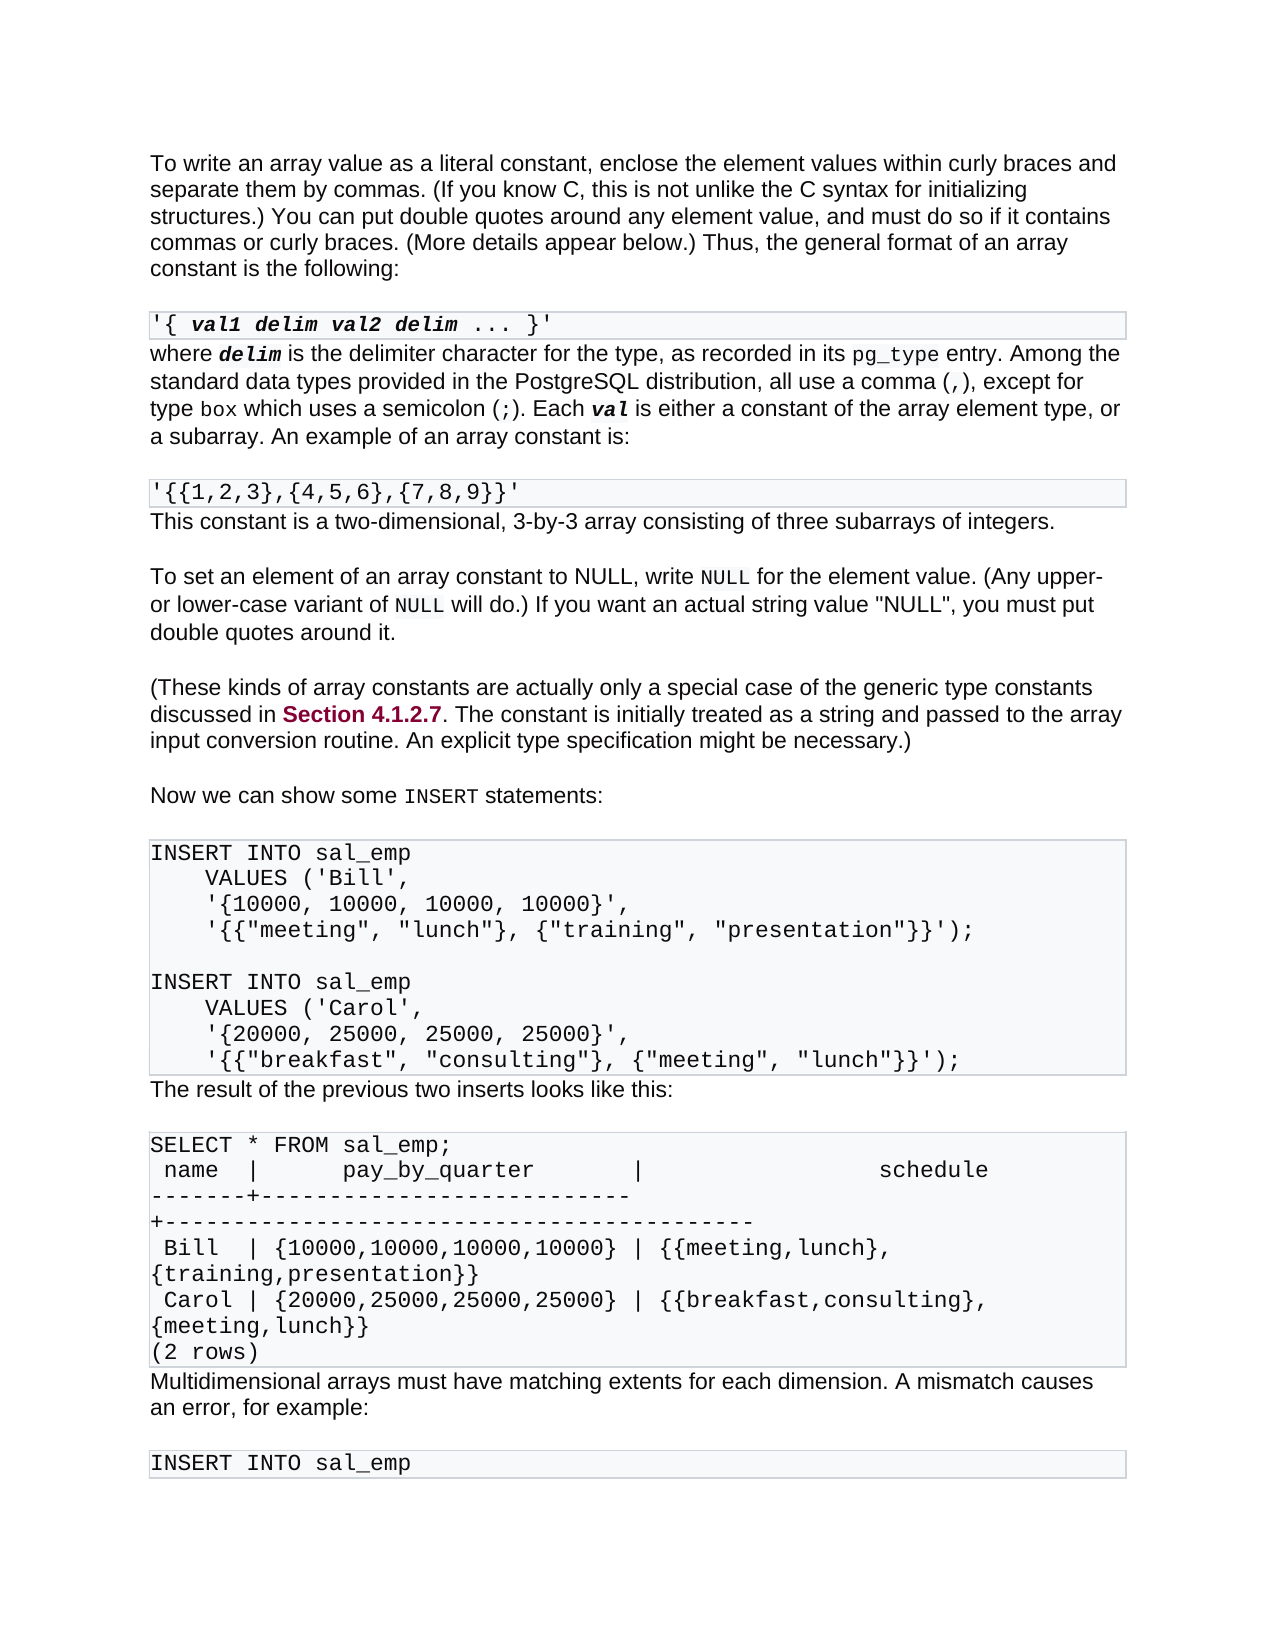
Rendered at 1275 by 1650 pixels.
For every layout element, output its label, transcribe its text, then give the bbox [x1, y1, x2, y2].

text '{{"meeting", "lunch"}, {"training", "presentation"}}'); [150, 919, 1125, 944]
text INSERT INTO sal_emp [150, 971, 1125, 996]
text Now we can show some INSERT statements: [150, 782, 1125, 810]
text INSERT INTO sal_emp [150, 1451, 1125, 1477]
text Bill | {10000,10000,10000,10000} | {{meeting,lunch},{training,presentation}} [150, 1237, 1125, 1288]
text '{{1,2,3},{4,5,6},{7,8,9}}' [150, 480, 1125, 506]
text VALUES ('Bill', [150, 867, 1125, 893]
text To set an element of an array constant to NULL, write NULL for the element value. (Any upper- or lower-case variant of NULL will do.) If you want an actual string value "NULL", you must put double quotes around it. [150, 563, 1125, 645]
text (2 rows) [150, 1339, 1125, 1366]
text name | pay_by_quarter | schedule [150, 1159, 1125, 1185]
text INSERT INTO sal_emp [150, 841, 1125, 867]
text '{20000, 25000, 25000, 25000}', [150, 1022, 1125, 1047]
text To write an array value as a literal constant, enclose the element values within curly braces and separate them by commas. (If you know C, this is not unlike the C syntax for initializing structures.) You can put double quotes around any element value, and must do so if it contains commas or curly braces. (More details appear below.) Thus, the general format of an array constant is the following: [150, 150, 1125, 282]
text where delim is the delimiter character for the type, as recorded in its pg_type entry. Among the standard data types provided in the PostgreSQL distribution, all use a comma (,), except for type box which uses a semicolon (;). Each val is either a constant of the array element type, or a subarray. An example of an array constant is: [150, 340, 1125, 449]
text '{ val1 delim val2 delim ... }' [150, 313, 1125, 338]
text The result of the previous two inserts looks like this: [150, 1076, 1125, 1102]
text SELECT * FROM sal_emp; [150, 1133, 1125, 1159]
text -------+---------------------------+------------------------------------------- [150, 1185, 1125, 1237]
text '{{"breakfast", "consulting"}, {"meeting", "lunch"}}'); [150, 1047, 1125, 1074]
text This constant is a two-dimensional, 3-by-3 array consisting of three subarrays of integers. [150, 508, 1125, 534]
text (These kinds of array constants are actually only a special case of the generic type constants discussed in Section 4.1.2.7. The constant is initially treated as a string and passed to the array input conversion routine. An explicit type specification might be necessary.) [150, 674, 1125, 753]
text VALUES ('Carol', [150, 996, 1125, 1022]
text '{10000, 10000, 10000, 10000}', [150, 893, 1125, 919]
text Multidimensional arrays must have matching extents for each dimension. A mismatch causes an error, for example: [150, 1368, 1125, 1421]
text Carol | {20000,25000,25000,25000} | {{breakfast,consulting},{meeting,lunch}} [150, 1288, 1125, 1339]
